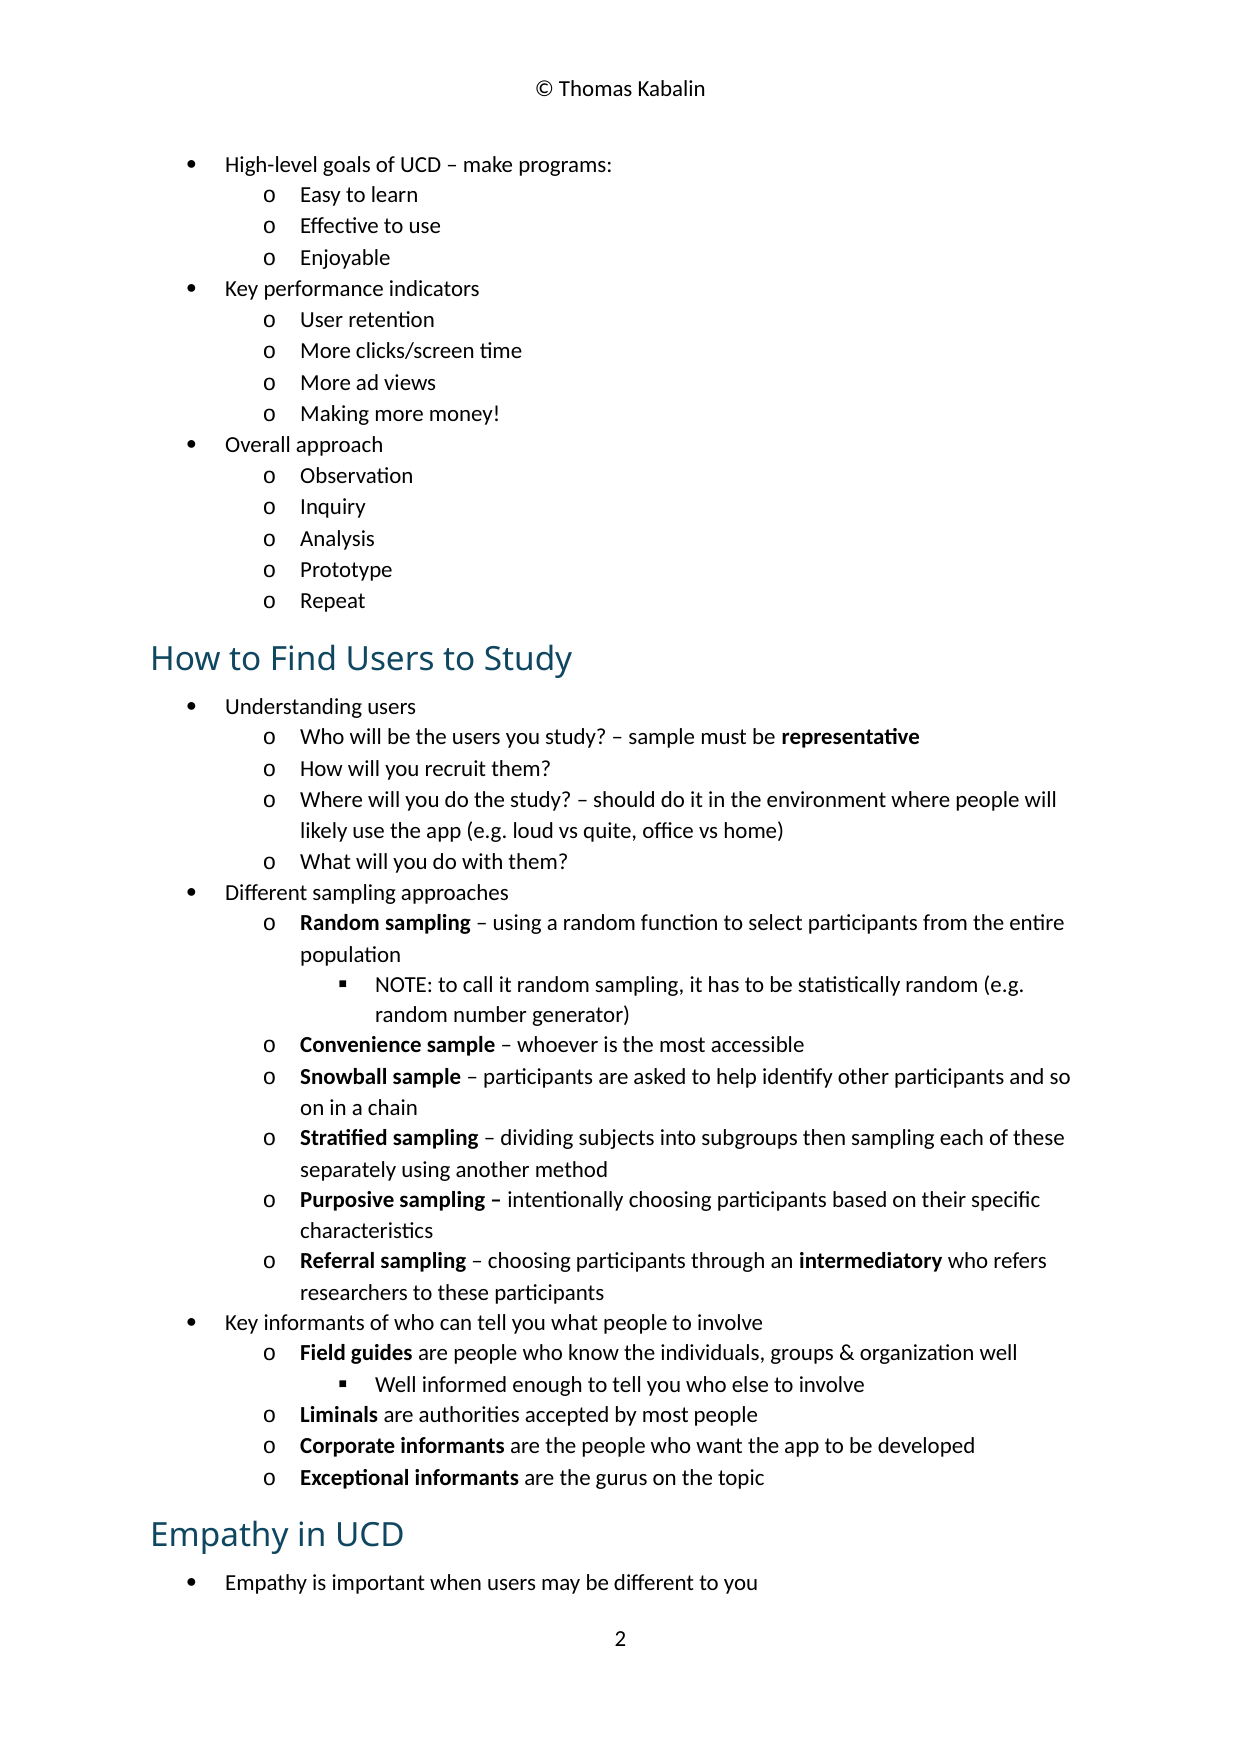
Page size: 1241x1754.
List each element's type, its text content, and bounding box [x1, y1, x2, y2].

list High-level goals of UCD – make programs: [187, 150, 1090, 178]
subtitle How to Find Users to Study [150, 635, 1090, 680]
list Analysis [262, 524, 1090, 553]
list Observation [262, 461, 1090, 490]
list Referral sampling – choosing participants through an intermediatory who refers researchers to these participants [262, 1247, 1090, 1306]
list Different sampling approaches [187, 878, 1090, 906]
list Who will be the users you study? – sample must be representative [262, 722, 1090, 751]
subtitle Empathy in UCD [150, 1511, 1090, 1556]
list Key informants of who can tell you what people to involve [187, 1308, 1090, 1336]
list Making more money! [262, 399, 1090, 428]
list Where will you do the study? – should do it in the environment where people will likely use the app (e.g. loud vs quite, office vs home) [262, 785, 1090, 844]
list Understanding users [187, 692, 1090, 720]
list Prototype [262, 555, 1090, 584]
list How will you recruit them? [262, 754, 1090, 783]
list Snowball sample – participants are asked to help identify other participants and so on in a chain [262, 1062, 1090, 1121]
list Key performance indicators [187, 274, 1090, 303]
list Field guides are people who know the individuals, groups & organization well [262, 1338, 1090, 1367]
list Random sampling – using a random function to select participants from the entire population [262, 908, 1090, 968]
list Stratified sampling – dividing subjects into subgroups then sampling each of these separately using another method [262, 1123, 1090, 1183]
list User retention [262, 305, 1090, 334]
list Purposive sampling – intentionally choosing participants based on their specific characteristics [262, 1185, 1090, 1244]
list Well informed enough to tell you who else to involve [337, 1370, 1090, 1398]
list What will you do with them? [262, 847, 1090, 876]
list Overall approach [187, 431, 1090, 459]
list Repeat [262, 587, 1090, 616]
list More ad views [262, 368, 1090, 397]
list Enjoyable [262, 243, 1090, 272]
list Convenience sample – whoever is the most accessible [262, 1030, 1090, 1059]
list Exceptional informants are the gurus on the topic [262, 1463, 1090, 1492]
list Easy to learn [262, 180, 1090, 209]
list Corporate informants are the people who want the app to be developed [262, 1431, 1090, 1461]
list Liminals are authorities accepted by most people [262, 1400, 1090, 1429]
list Empathy is important when users may be different to you [187, 1568, 1090, 1596]
list NOTE: to call it random sampling, it has to be statistically random (e.g. random number generator) [337, 970, 1090, 1028]
list More clicks/screen time [262, 336, 1090, 365]
list Inquiry [262, 492, 1090, 521]
list Effective to use [262, 212, 1090, 241]
